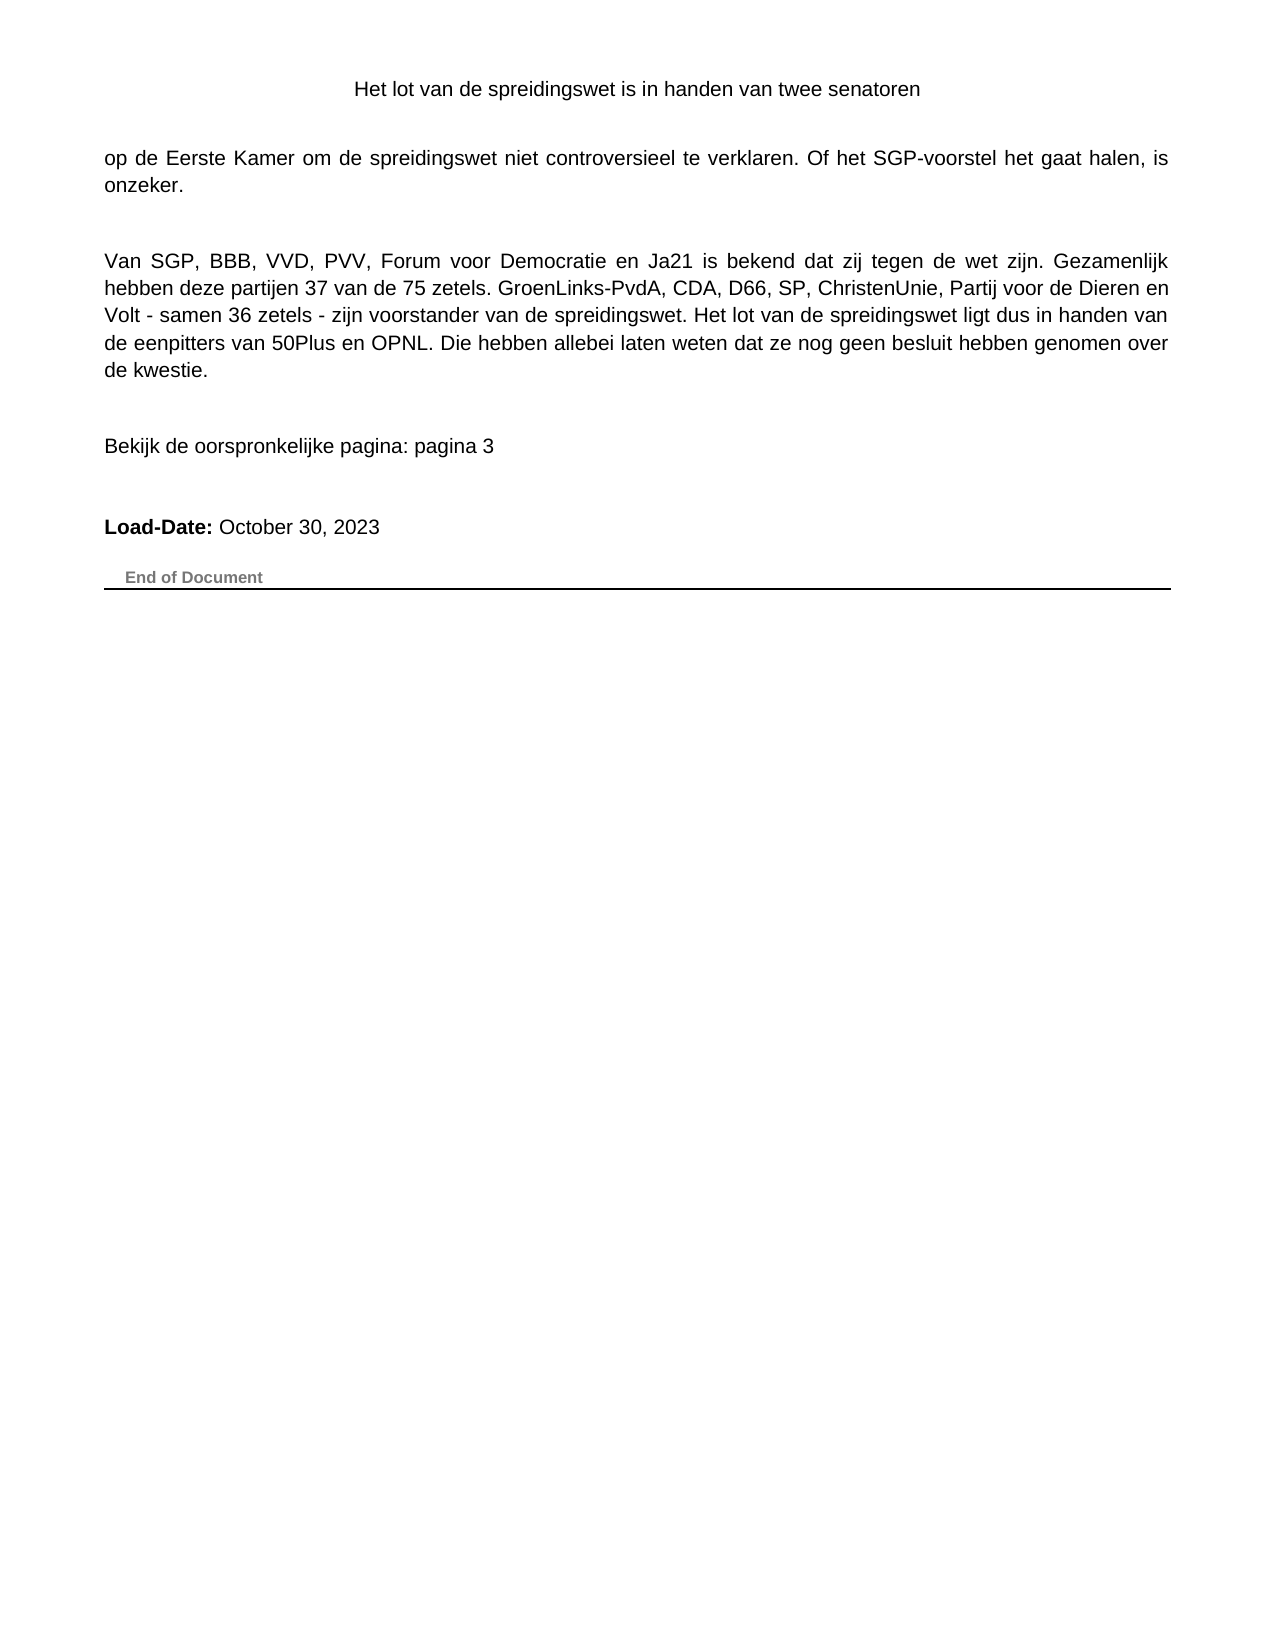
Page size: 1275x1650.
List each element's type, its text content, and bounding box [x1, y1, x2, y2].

text End of Document [125, 568, 1171, 587]
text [104, 142, 1171, 196]
text Bekijk de oorspronkelijke pagina: pagina 3 [104, 431, 1171, 458]
text Van SGP, BBB, VVD, PVV, Forum voor Democratie en Ja21 is bekend dat zij tegen de wet zijn. Gezamenlijk hebben deze partijen 37 van de 75 zetels. GroenLinks-PvdA, CDA, D66, SP, ChristenUnie, Partij voor de Dieren en Volt - samen 36 zetels - zijn voorstander van de spreidingswet. Het lot van de spreidingswet ligt dus in handen van de eenpitters van 50Plus en OPNL. Die hebben allebei laten weten dat ze nog geen besluit hebben genomen over de kwestie. [104, 246, 1171, 381]
text Load-Date: October 30, 2023 [104, 483, 1171, 539]
